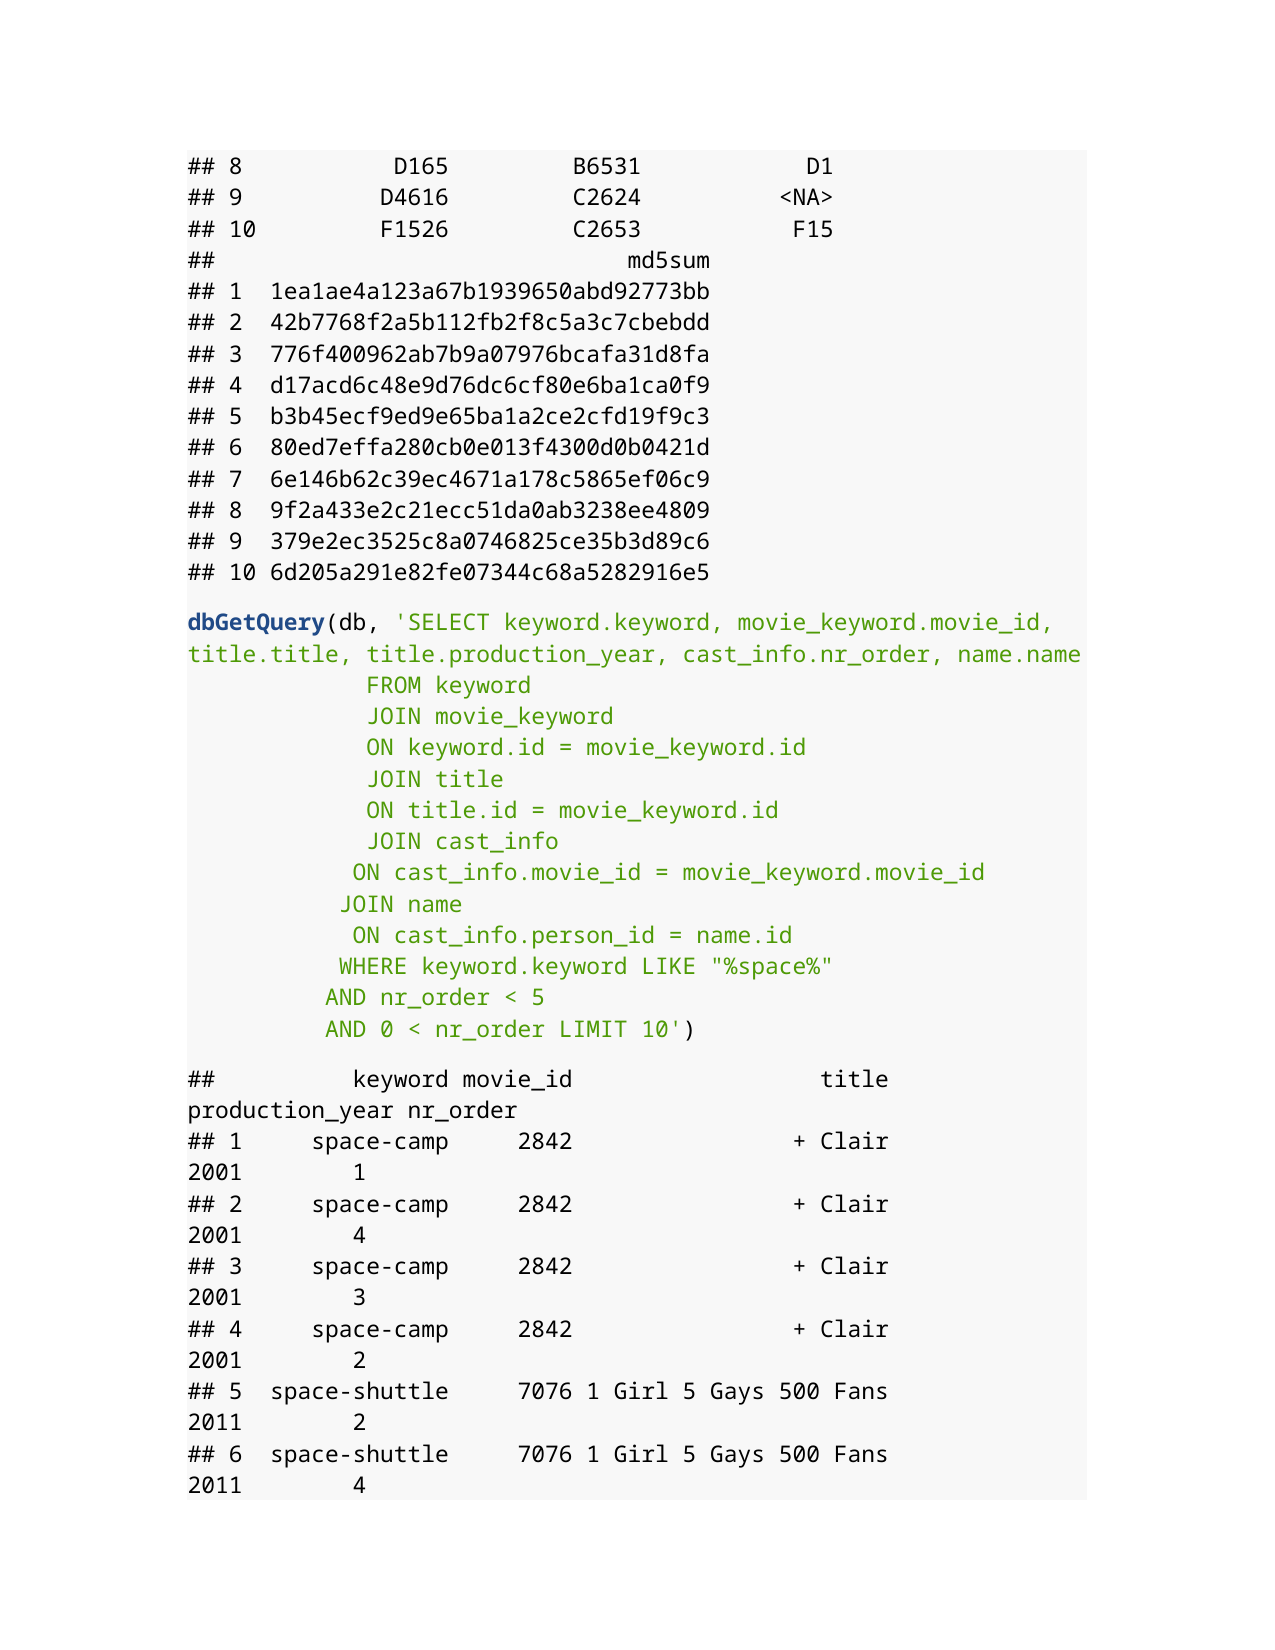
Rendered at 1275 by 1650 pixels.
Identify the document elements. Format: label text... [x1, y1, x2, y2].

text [187, 150, 1087, 587]
text dbGetQuery(db, 'SELECT keyword.keyword, movie_keyword.movie_id, title.title, title.production_year, cast_info.nr_order, name.name FROM keyword JOIN movie_keyword ON keyword.id = movie_keyword.id JOIN title ON title.id = movie_keyword.id JOIN cast_info ON cast_info.movie_id = movie_keyword.movie_id JOIN name ON cast_info.person_id = name.id WHERE keyword.keyword LIKE "%space%" AND nr_order < 5 AND 0 < nr_order LIMIT 10') [187, 606, 1087, 1044]
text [187, 1062, 1087, 1500]
